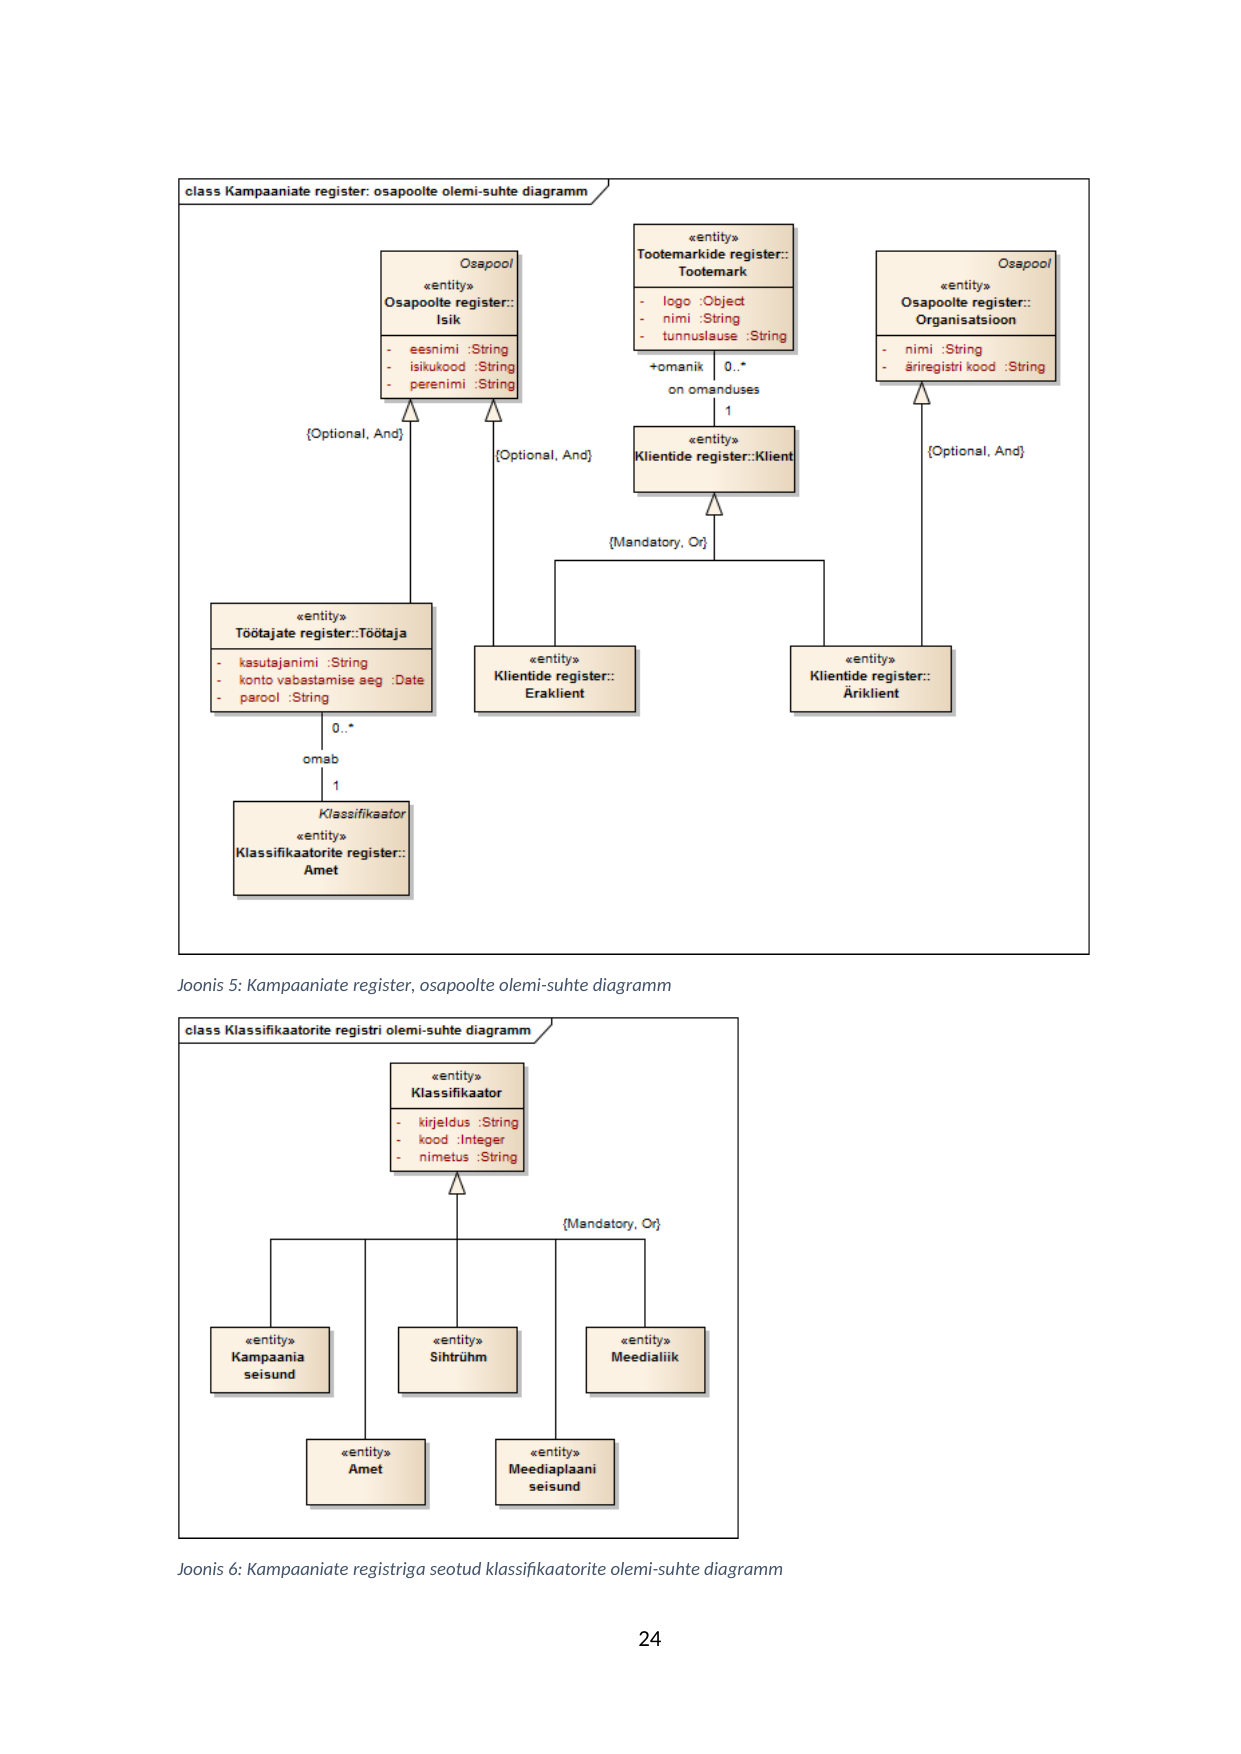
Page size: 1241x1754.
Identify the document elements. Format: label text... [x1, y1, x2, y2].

text Joonis 5: Kampaaniate register, osapoolte olemi-suhte diagramm [177, 973, 1122, 996]
picture [177, 1017, 739, 1539]
text Joonis 6: Kampaaniate registriga seotud klassifikaatorite olemi-suhte diagramm [177, 1557, 1122, 1580]
picture [177, 177, 1090, 955]
